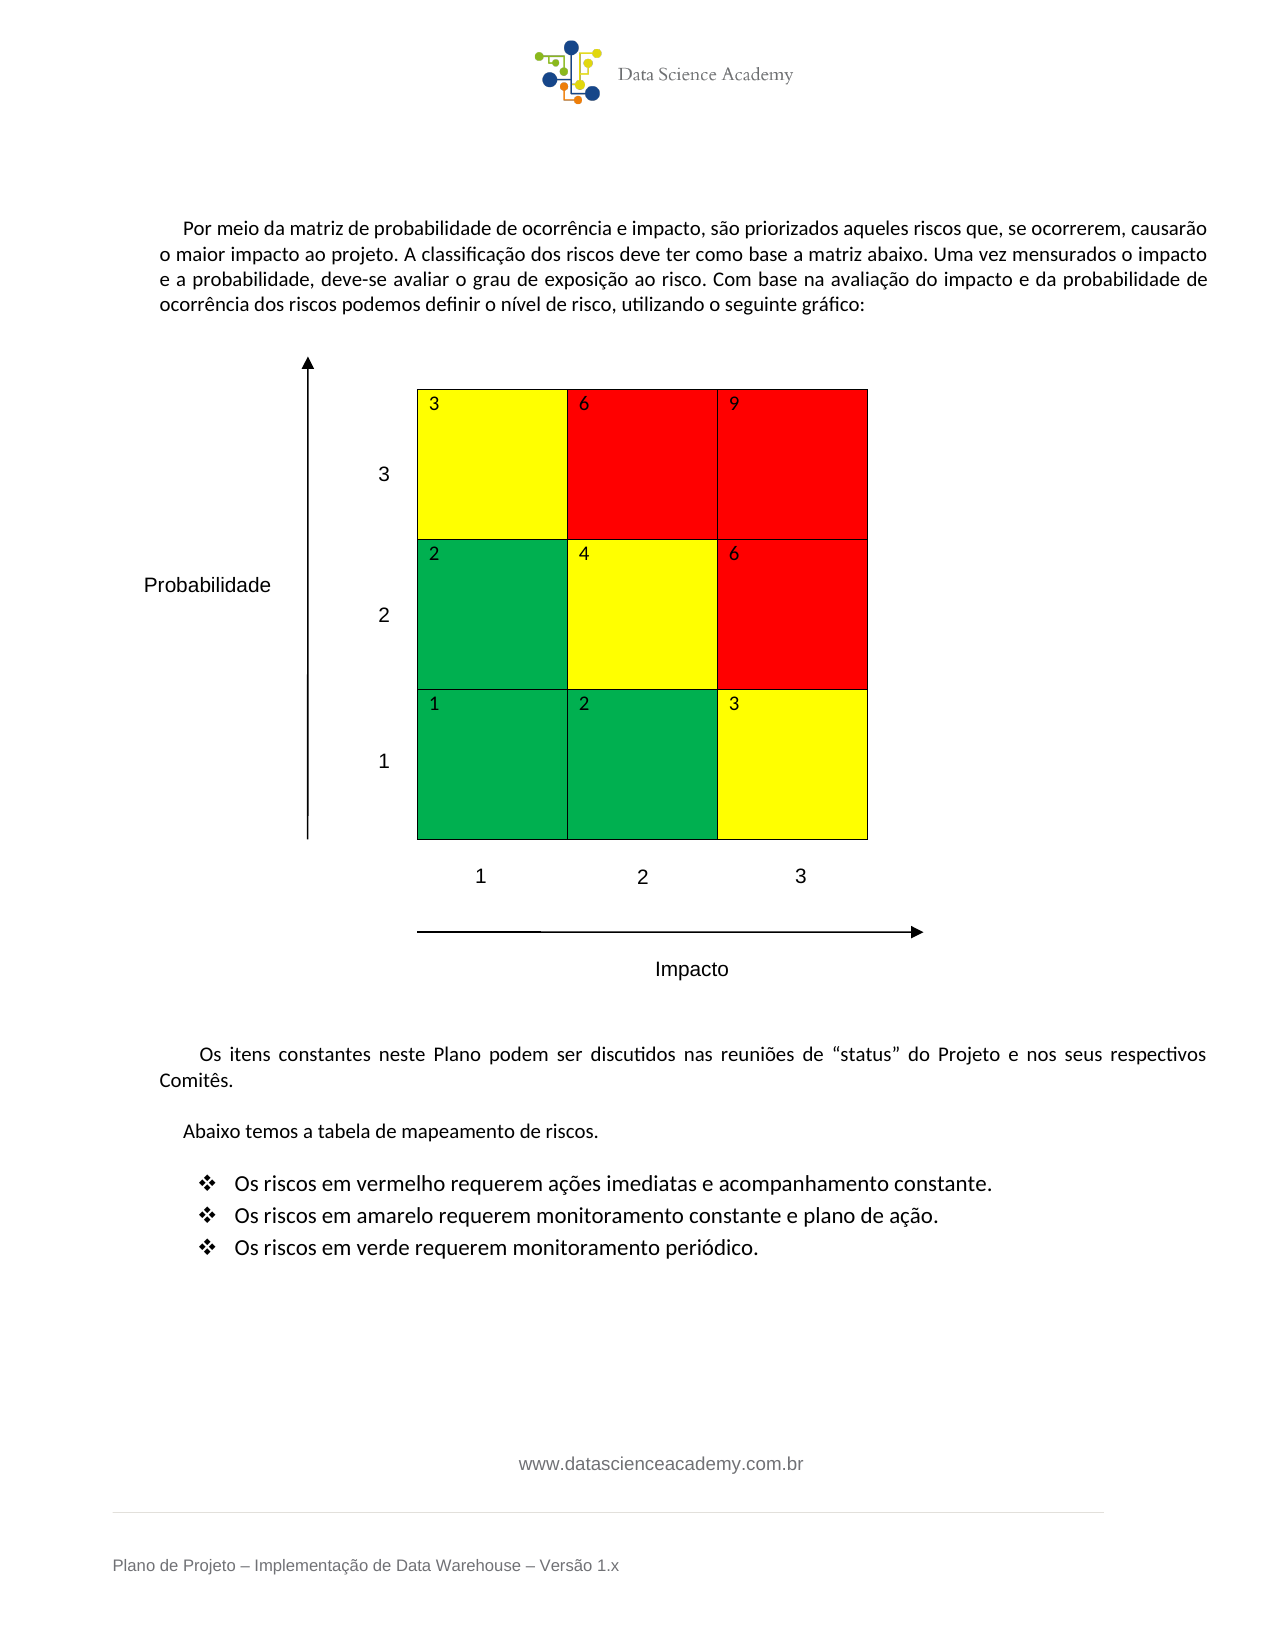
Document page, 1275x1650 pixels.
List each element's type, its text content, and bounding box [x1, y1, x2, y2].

table_cell 2 [418, 540, 567, 689]
list Os riscos em amarelo requerem monitoramento constante e plano de ação. [197, 1201, 1209, 1229]
table_cell 1 [418, 690, 567, 839]
table_header 3 [418, 390, 567, 539]
table_header 6 [568, 390, 717, 539]
table_header 9 [718, 390, 867, 539]
table_cell 3 [718, 690, 867, 839]
picture [522, 31, 800, 119]
table_cell 2 [568, 690, 717, 839]
text Os itens constantes neste Plano podem ser discutidos nas reuniões de “status” do Projeto e nos seus respectivos Comitês. [159, 1042, 1209, 1092]
text Por meio da matriz de probabilidade de ocorrência e impacto, são priorizados aqueles riscos que, se ocorrerem, causarão o maior impacto ao projeto. A classificação dos riscos deve ter como base a matriz abaixo. Uma vez mensurados o impacto e a probabilidade, deve-se avaliar o grau de exposição ao risco. Com base na avaliação do impacto e da probabilidade de ocorrência dos riscos podemos definir o nível de risco, utilizando o seguinte gráfico: [159, 215, 1209, 317]
table_cell 6 [718, 540, 867, 689]
list Os riscos em vermelho requerem ações imediatas e acompanhamento constante. [197, 1169, 1209, 1197]
list Os riscos em verde requerem monitoramento periódico. [197, 1233, 1209, 1261]
table_cell 4 [568, 540, 717, 689]
text Abaixo temos a tabela de mapeamento de riscos. [159, 1118, 1209, 1143]
